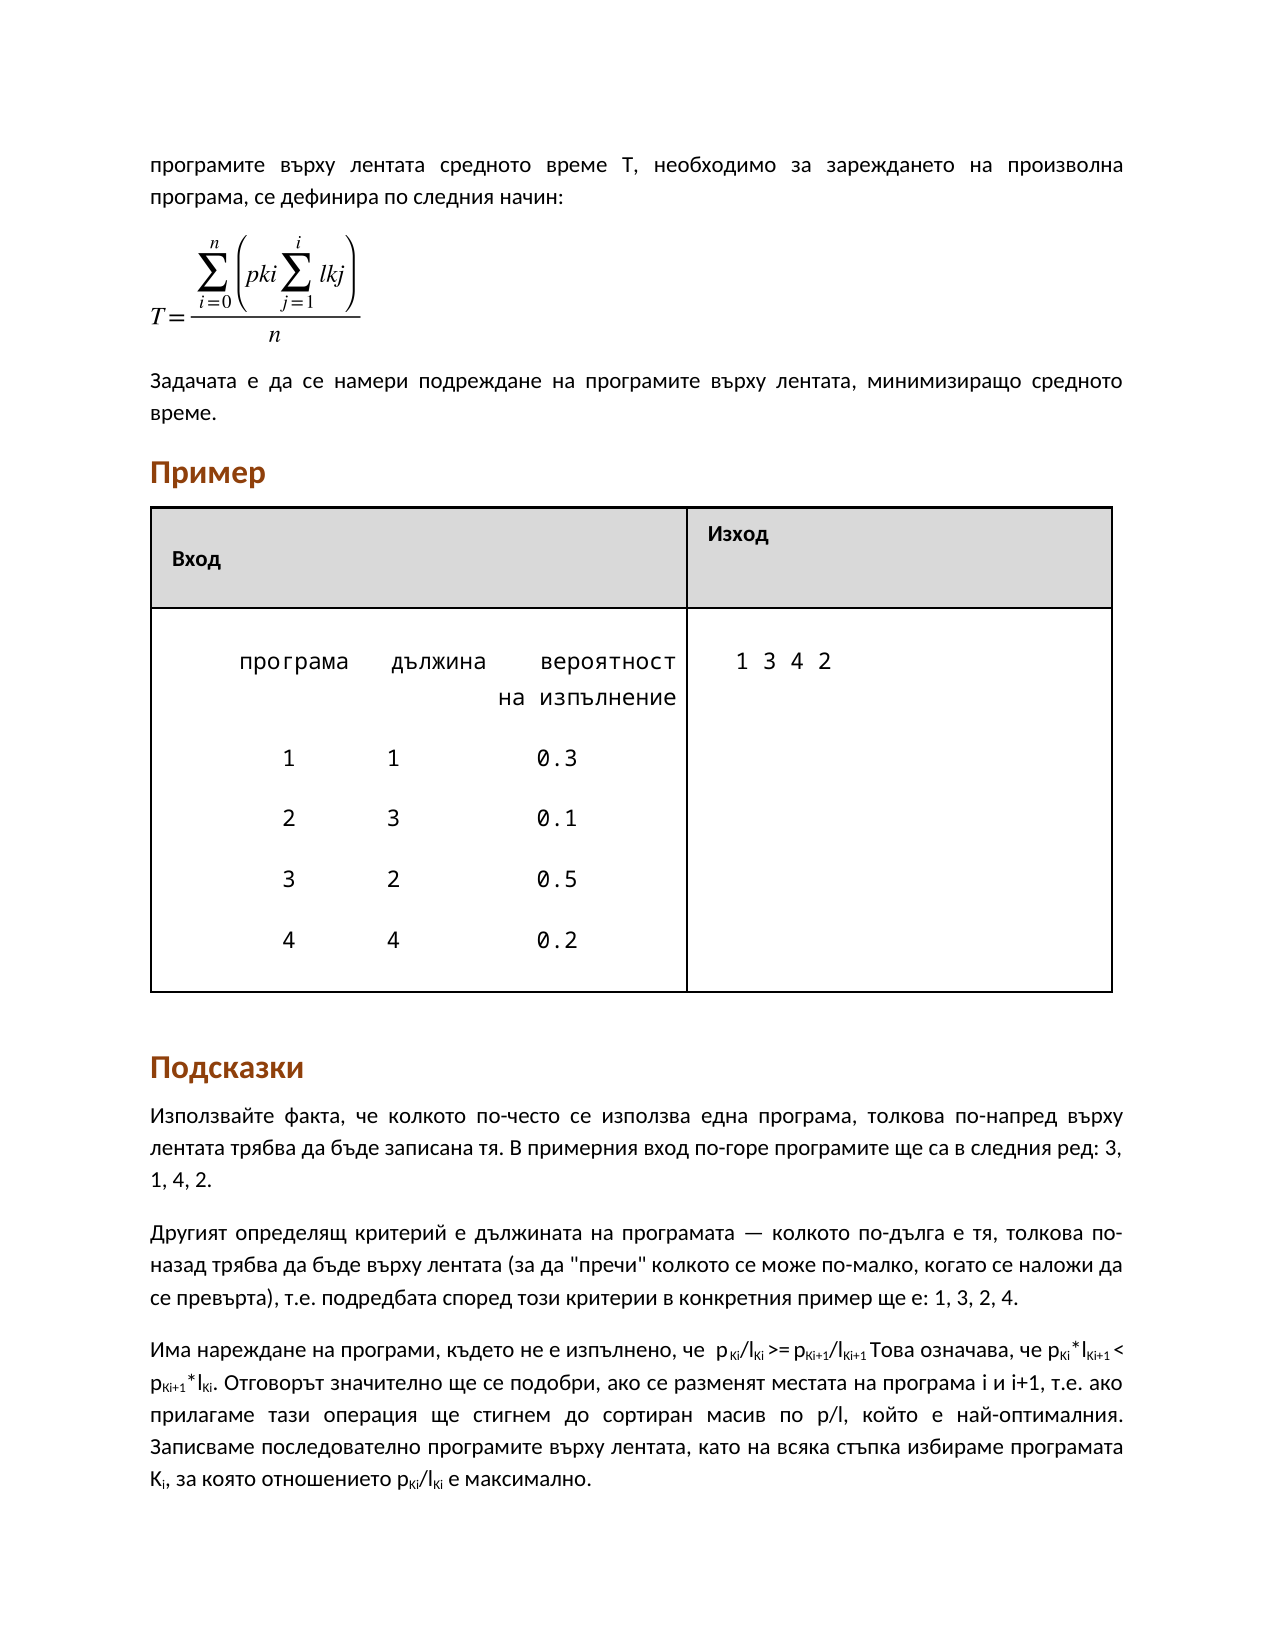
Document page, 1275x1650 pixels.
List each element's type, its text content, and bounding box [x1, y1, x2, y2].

table_cell програма дължина вероятност на изпълнение 1 1 0.3 2 3 0.1 3 2 0.5 4 4 0.2 [152, 609, 686, 991]
table_header Изход [688, 509, 1111, 607]
subtitle Подсказки [150, 1046, 1125, 1086]
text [150, 150, 1125, 210]
table_header Вход [152, 509, 686, 607]
picture [150, 235, 363, 342]
text Използвайте факта, че колкото по-често се използва една програма, толкова по-напред върху лентата трябва да бъде записана тя. В примерния вход по-горе програмите ще са в следния ред: 3, 1, 4, 2. [150, 1101, 1125, 1193]
subtitle Пример [150, 451, 1125, 492]
text Другият определящ критерий е дължината на програмата — колкото по-дълга е тя, толкова по-назад трябва да бъде върху лентата (за да "пречи" колкото се може по-малко, когато се наложи да се превърта), т.е. подредбата според този критерии в конкретния пример ще е: 1, 3, 2, 4. [150, 1218, 1125, 1311]
text Има нареждане на програми, където не е изпълнено, че pKi/lKi >= pКi+1/lKi+1 Това означава, че pKi*lKi+1 < pКi+1*lKi. Отговорът значително ще се подобри, ако се разменят местата на програма i и i+1, т.е. ако прилагаме тази операция ще стигнем до сортиран масив по p/l, който е най-оптималния. Записваме последователно програмите върху лентата, като на всяка стъпка избираме програмата Ki, за която отношението pKi/lKi е максимално. [150, 1336, 1125, 1492]
table_cell 1 3 4 2 [688, 609, 1111, 991]
text Задачата е да се намери подреждане на програмите върху лентата, минимизиращо средното време. [150, 366, 1125, 426]
